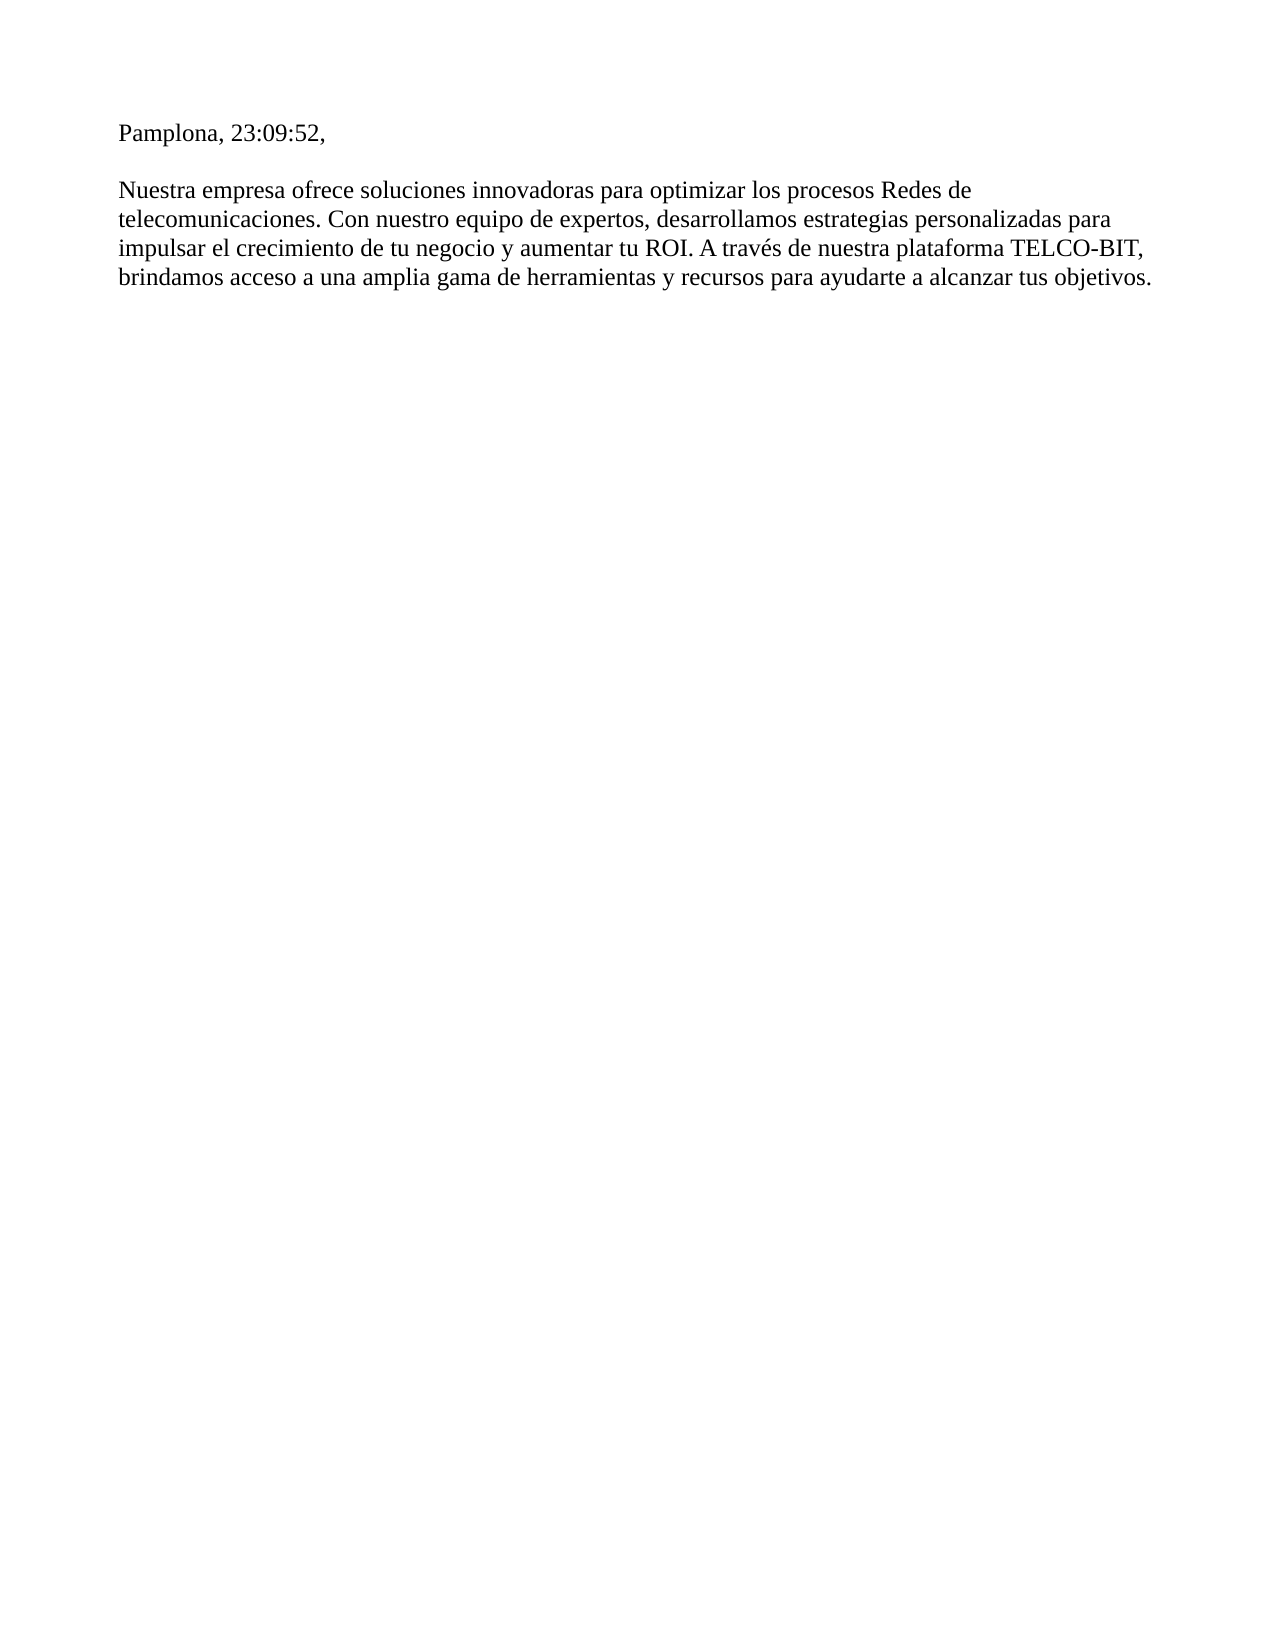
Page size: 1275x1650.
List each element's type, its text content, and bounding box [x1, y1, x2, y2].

text Pamplona, 23:09:52, [118, 118, 1157, 147]
text Nuestra empresa ofrece soluciones innovadoras para optimizar los procesos Redes de telecomunicaciones. Con nuestro equipo de expertos, desarrollamos estrategias personalizadas para impulsar el crecimiento de tu negocio y aumentar tu ROI. A través de nuestra plataforma TELCO-BIT, brindamos acceso a una amplia gama de herramientas y recursos para ayudarte a alcanzar tus objetivos. [118, 176, 1157, 291]
